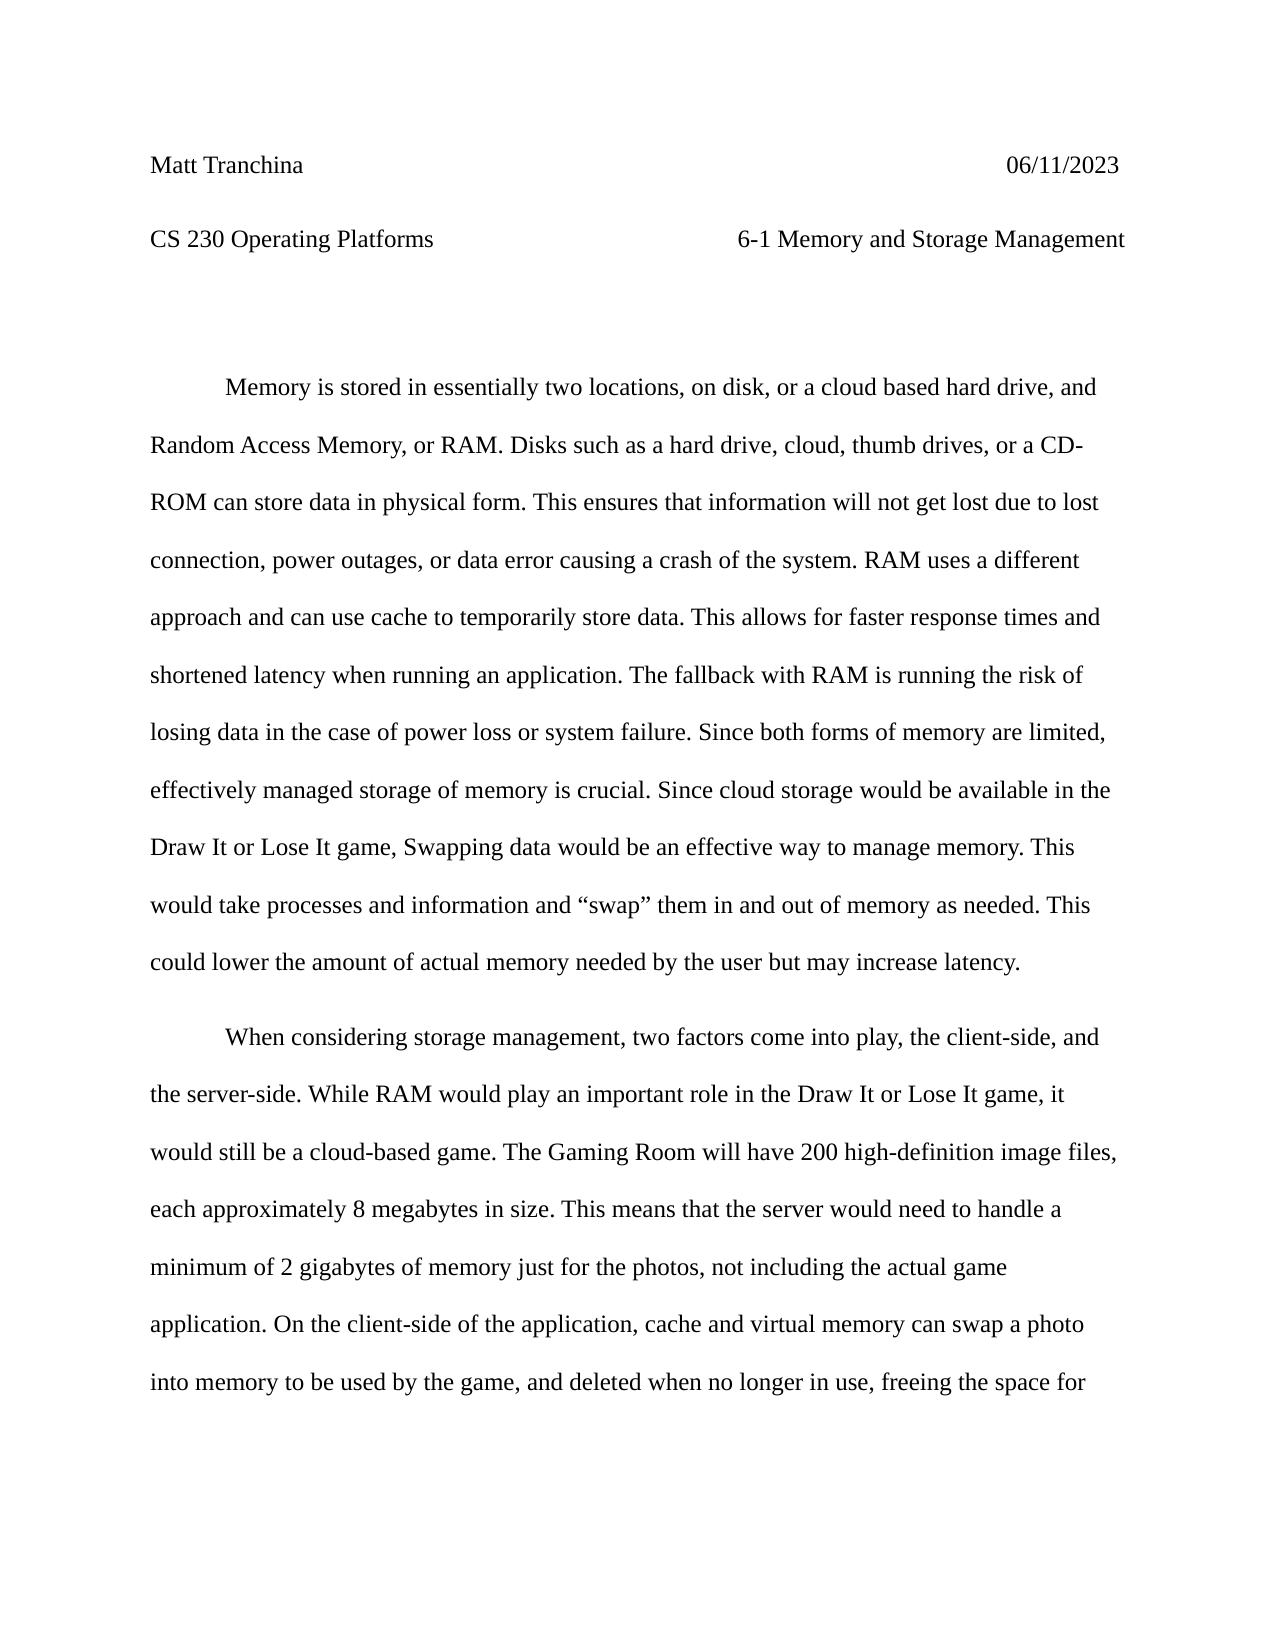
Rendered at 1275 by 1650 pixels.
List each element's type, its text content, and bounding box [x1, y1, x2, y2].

text Memory is stored in essentially two locations, on disk, or a cloud based hard drive, and Random Access Memory, or RAM. Disks such as a hard drive, cloud, thumb drives, or a CD-ROM can store data in physical form. This ensures that information will not get lost due to lost connection, power outages, or data error causing a crash of the system. RAM uses a different approach and can use cache to temporarily store data. This allows for faster response times and shortened latency when running an application. The fallback with RAM is running the risk of losing data in the case of power loss or system failure. Since both forms of memory are limited, effectively managed storage of memory is crucial. Since cloud storage would be available in the Draw It or Lose It game, Swapping data would be an effective way to manage memory. This would take processes and information and “swap” them in and out of memory as needed. This could lower the amount of actual memory needed by the user but may increase latency. [150, 372, 1125, 976]
text CS 230 Operating Platforms 6-1 Memory and Storage Management [150, 224, 1125, 253]
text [150, 1022, 1125, 1395]
text Matt Tranchina 06/11/2023 [150, 150, 1125, 179]
